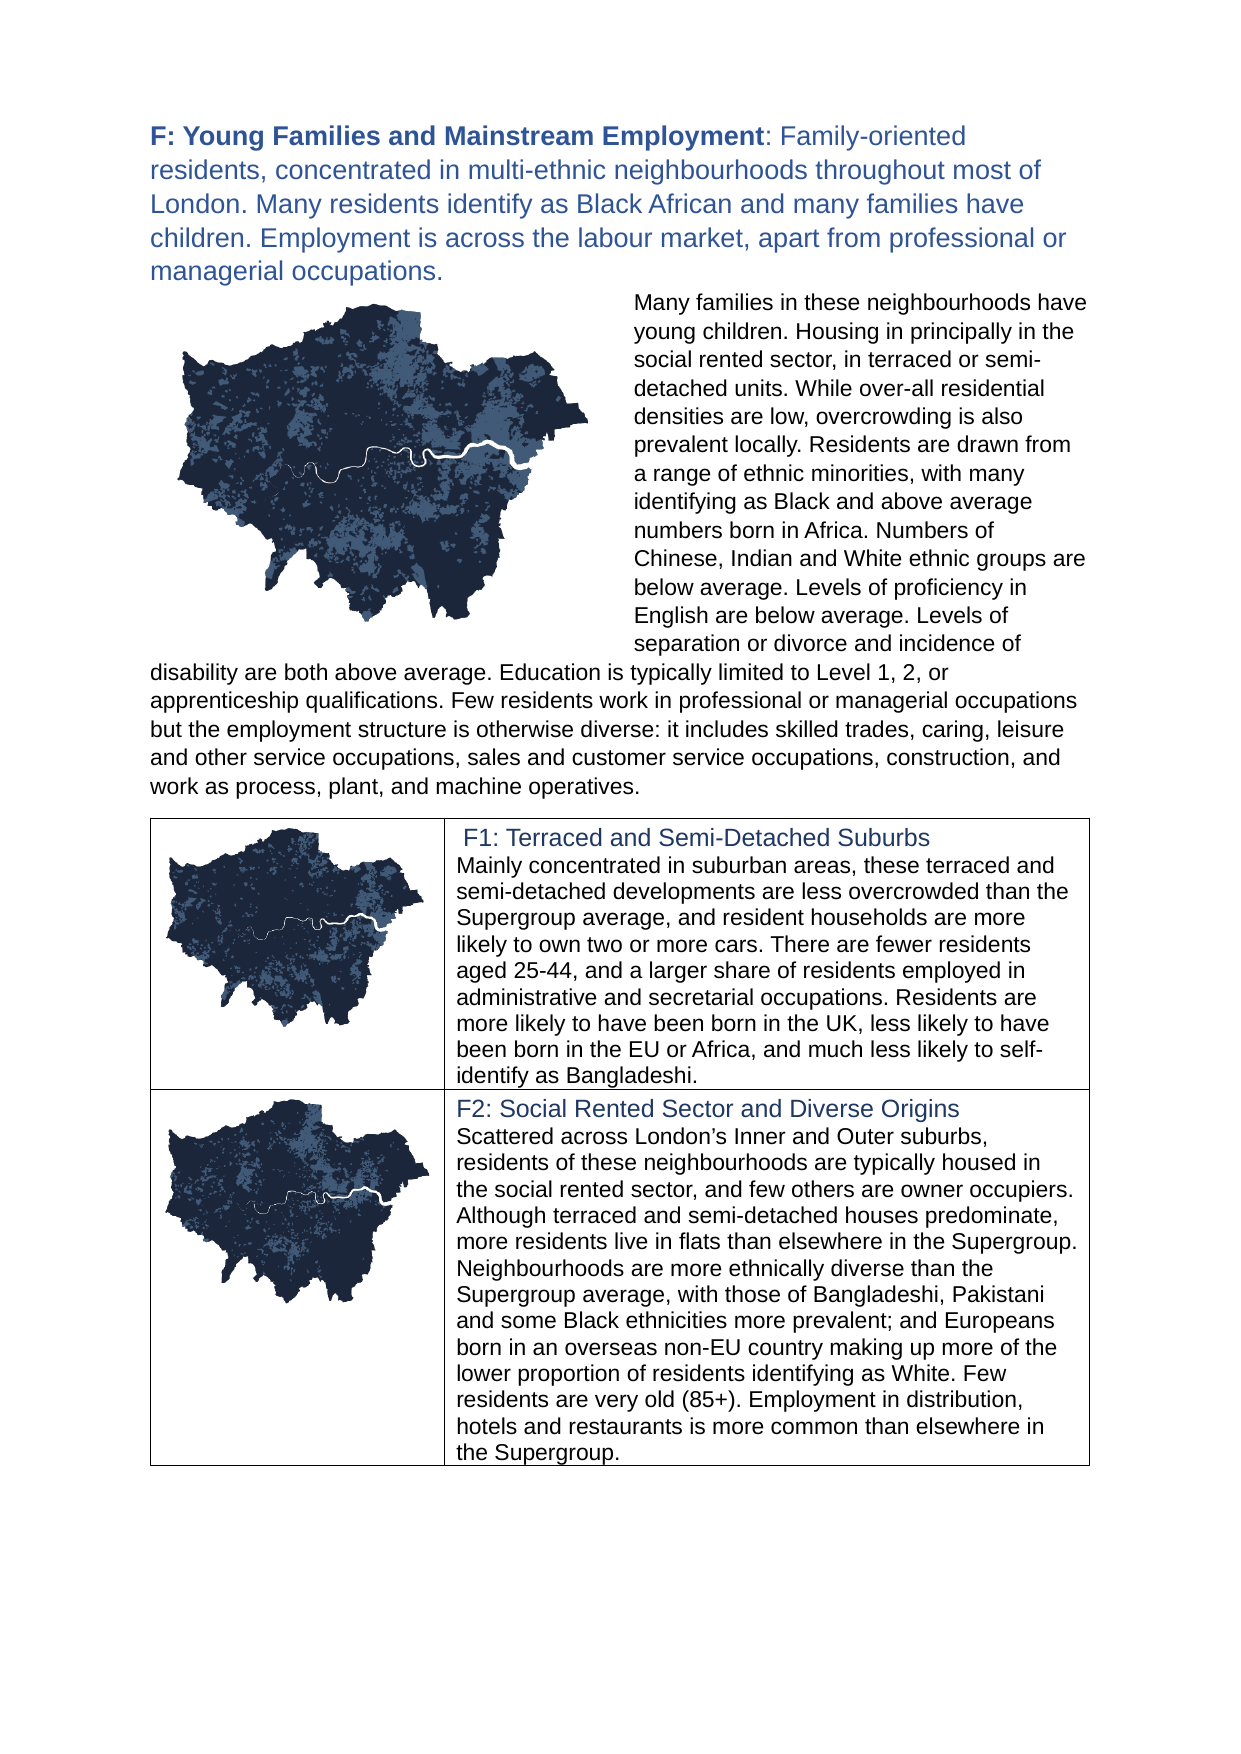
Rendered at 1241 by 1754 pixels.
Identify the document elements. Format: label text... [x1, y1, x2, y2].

picture [150, 289, 615, 637]
picture [161, 1090, 434, 1313]
table_cell [151, 1090, 444, 1465]
table_header [151, 819, 444, 1089]
picture [161, 818, 427, 1036]
table_header F1: Terraced and Semi-Detached Suburbs Mainly concentrated in suburban areas, these terraced and semi-detached developments are less overcrowded than the Supergroup average, and resident households are more likely to own two or more cars. There are fewer residents aged 25-44, and a larger share of residents employed in administrative and secretarial occupations. Residents are more likely to have been born in the UK, less likely to have been born in the EU or Africa, and much less likely to self-identify as Bangladeshi. [445, 819, 1089, 1089]
subtitle F: Young Families and Mainstream Employment: Family-oriented residents, concentrated in multi-ethnic neighbourhoods throughout most of London. Many residents identify as Black African and many families have children. Employment is across the labour market, apart from professional or managerial occupations. [150, 120, 1090, 287]
table_cell F2: Social Rented Sector and Diverse Origins Scattered across London’s Inner and Outer suburbs, residents of these neighbourhoods are typically housed in the social rented sector, and few others are owner occupiers. Although terraced and semi-detached houses predominate, more residents live in flats than elsewhere in the Supergroup. Neighbourhoods are more ethnically diverse than the Supergroup average, with those of Bangladeshi, Pakistani and some Black ethnicities more prevalent; and Europeans born in an overseas non-EU country making up more of the lower proportion of residents identifying as White. Few residents are very old (85+). Employment in distribution, hotels and restaurants is more common than elsewhere in the Supergroup. [445, 1090, 1089, 1465]
